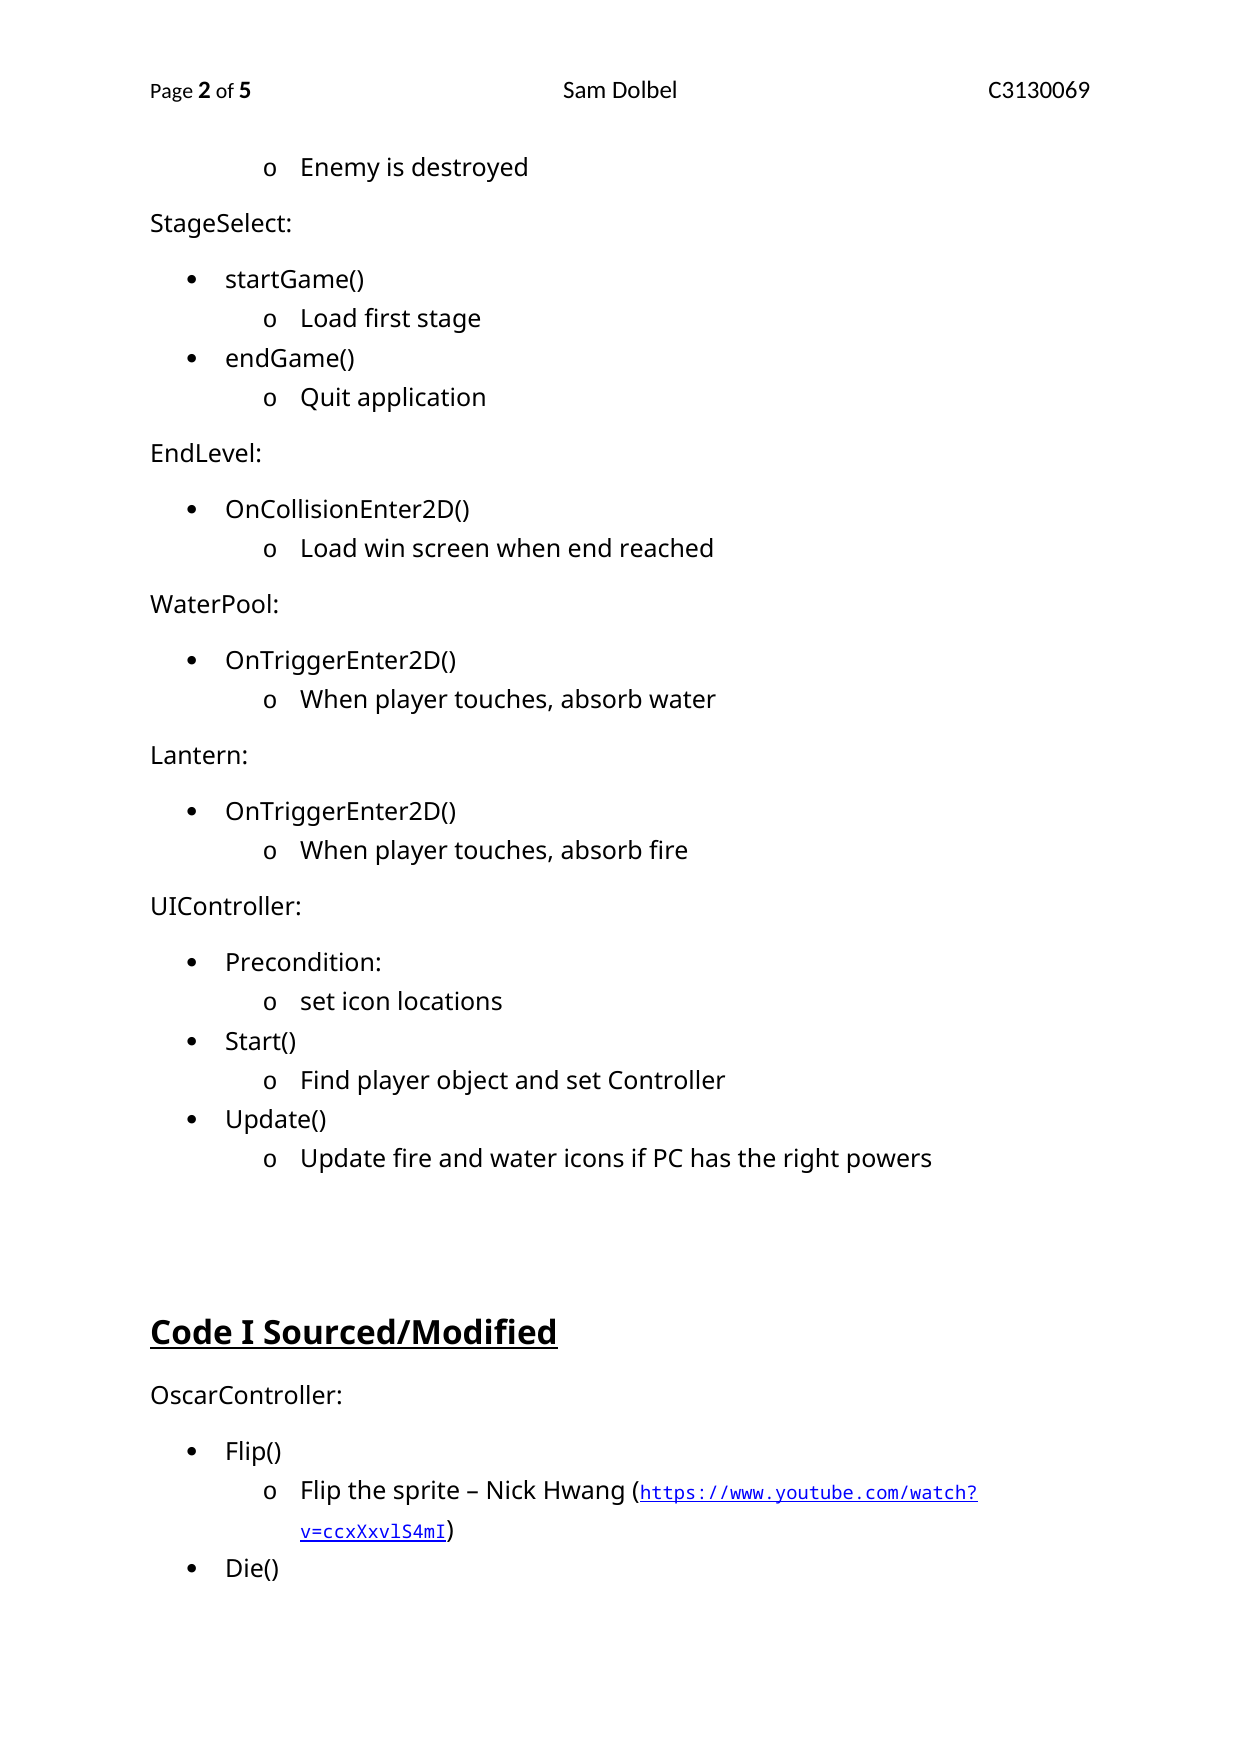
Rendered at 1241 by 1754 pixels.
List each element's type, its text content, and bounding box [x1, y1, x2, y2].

list Find player object and set Controller [262, 1062, 1090, 1097]
list OnTriggerEnter2D() [187, 642, 1090, 677]
text OscarController: [150, 1377, 1090, 1411]
list Flip the sprite – Nick Hwang (https://www.youtube.com/watch?v=ccxXxvlS4mI) [262, 1472, 1090, 1546]
list Quit application [262, 379, 1090, 414]
text StageSelect: [150, 206, 1090, 240]
text EndLevel: [150, 436, 1090, 470]
list set icon locations [262, 984, 1090, 1018]
text WaterPool: [150, 587, 1090, 621]
list OnTriggerEnter2D() [187, 793, 1090, 828]
list Update fire and water icons if PC has the right powers [262, 1141, 1090, 1175]
list Flip() [187, 1433, 1090, 1467]
list Enemy is destroyed [262, 150, 1090, 184]
list Precondition: [187, 944, 1090, 979]
list Load win screen when end reached [262, 531, 1090, 565]
list Start() [187, 1023, 1090, 1057]
list Load first stage [262, 301, 1090, 335]
list When player touches, absorb water [262, 682, 1090, 716]
text Lantern: [150, 738, 1090, 772]
list startGame() [187, 262, 1090, 296]
list Die() [187, 1551, 1090, 1585]
list endGame() [187, 340, 1090, 374]
list OnCollisionEnter2D() [187, 491, 1090, 526]
list When player touches, absorb fire [262, 833, 1090, 867]
text UIController: [150, 889, 1090, 923]
list Update() [187, 1102, 1090, 1136]
text Code I Sourced/Modified [150, 1308, 1090, 1354]
